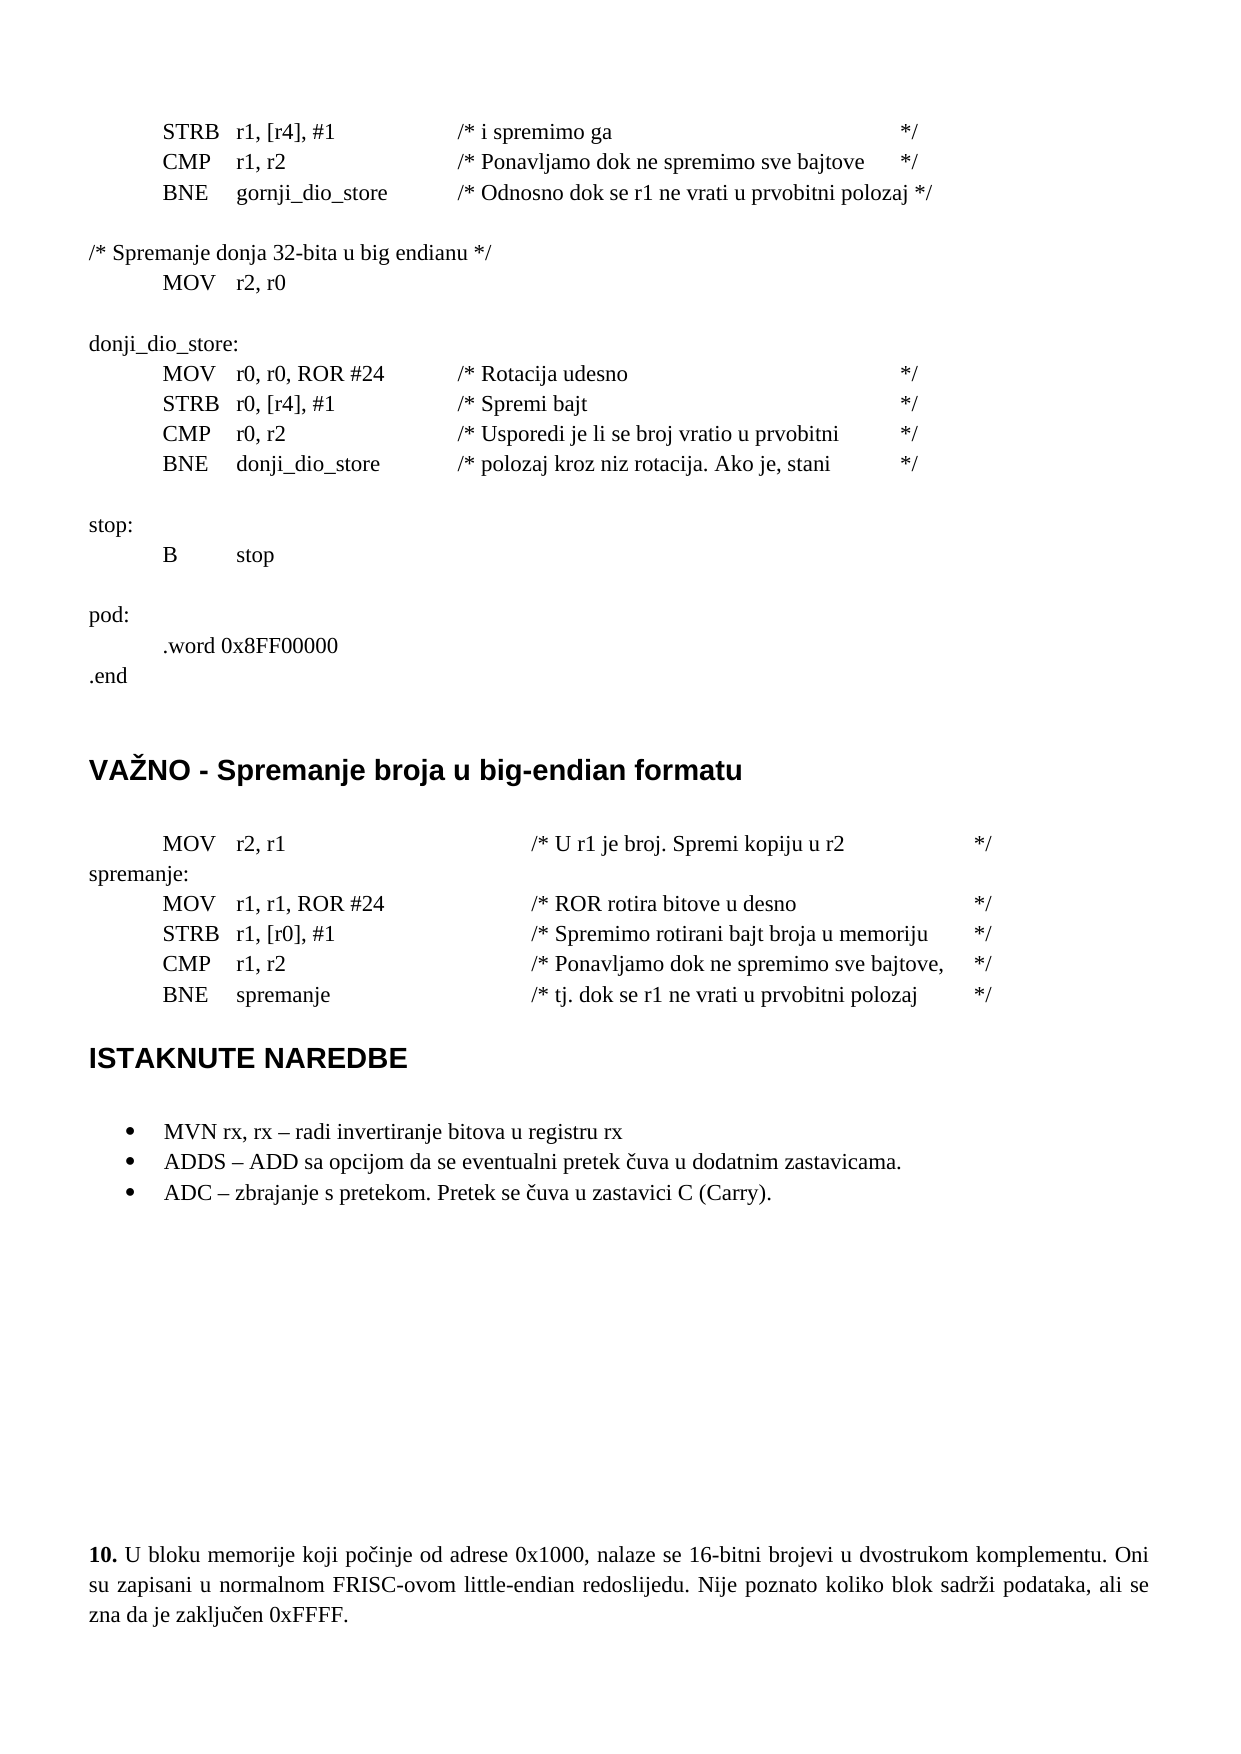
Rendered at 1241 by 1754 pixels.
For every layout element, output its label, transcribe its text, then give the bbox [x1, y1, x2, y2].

text CMP r1, r2 /* Ponavljamo dok ne spremimo sve bajtove */ [89, 148, 1152, 175]
text .end [89, 662, 1152, 688]
text .word 0x8FF00000 [89, 632, 1152, 658]
text STRB r0, [r4], #1 /* Spremi bajt */ [89, 390, 1152, 416]
text MOV r2, r0 [89, 269, 1152, 296]
text BNE spremanje /* tj. dok se r1 ne vrati u prvobitni polozaj */ [89, 981, 1152, 1007]
text MOV r2, r1 /* U r1 je broj. Spremi kopiju u r2 */ [89, 829, 1152, 856]
text /* Spremanje donja 32-bita u big endianu */ [89, 239, 1152, 265]
text STRB r1, [r4], #1 /* i spremimo ga */ [89, 118, 1152, 144]
text stop: [89, 511, 1152, 537]
text BNE gornji_dio_store /* Odnosno dok se r1 ne vrati u prvobitni polozaj */ [89, 178, 1152, 205]
text spremanje: [89, 860, 1152, 886]
text donji_dio_store: [89, 329, 1152, 356]
text MOV r1, r1, ROR #24 /* ROR rotira bitove u desno */ [89, 890, 1152, 916]
text CMP r0, r2 /* Usporedi je li se broj vratio u prvobitni */ [89, 420, 1152, 447]
text pod: [89, 601, 1152, 628]
text CMP r1, r2 /* Ponavljamo dok ne spremimo sve bajtove, */ [89, 950, 1152, 977]
text ISTAKNUTE NAREDBE [89, 1041, 1152, 1074]
text B stop [89, 541, 1152, 567]
text STRB r1, [r0], #1 /* Spremimo rotirani bajt broja u memoriju */ [89, 920, 1152, 947]
list ADDS – ADD sa opcijom da se eventualni pretek čuva u dodatnim zastavicama. [126, 1148, 1152, 1175]
text 10. U bloku memorije koji počinje od adrese 0x1000, nalaze se 16-bitni brojevi u dvostrukom komplementu. Oni su zapisani u normalnom FRISC-ovom little-endian redoslijedu. Nije poznato koliko blok sadrži podataka, ali se zna da je zaključen 0xFFFF. [89, 1541, 1152, 1628]
text MOV r0, r0, ROR #24 /* Rotacija udesno */ [89, 360, 1152, 386]
text VAŽNO - Spremanje broja u big-endian formatu [89, 752, 1152, 786]
list MVN rx, rx – radi invertiranje bitova u registru rx [126, 1118, 1152, 1144]
text BNE donji_dio_store /* polozaj kroz niz rotacija. Ako je, stani */ [89, 450, 1152, 477]
list ADC – zbrajanje s pretekom. Pretek se čuva u zastavici C (Carry). [126, 1178, 1152, 1205]
